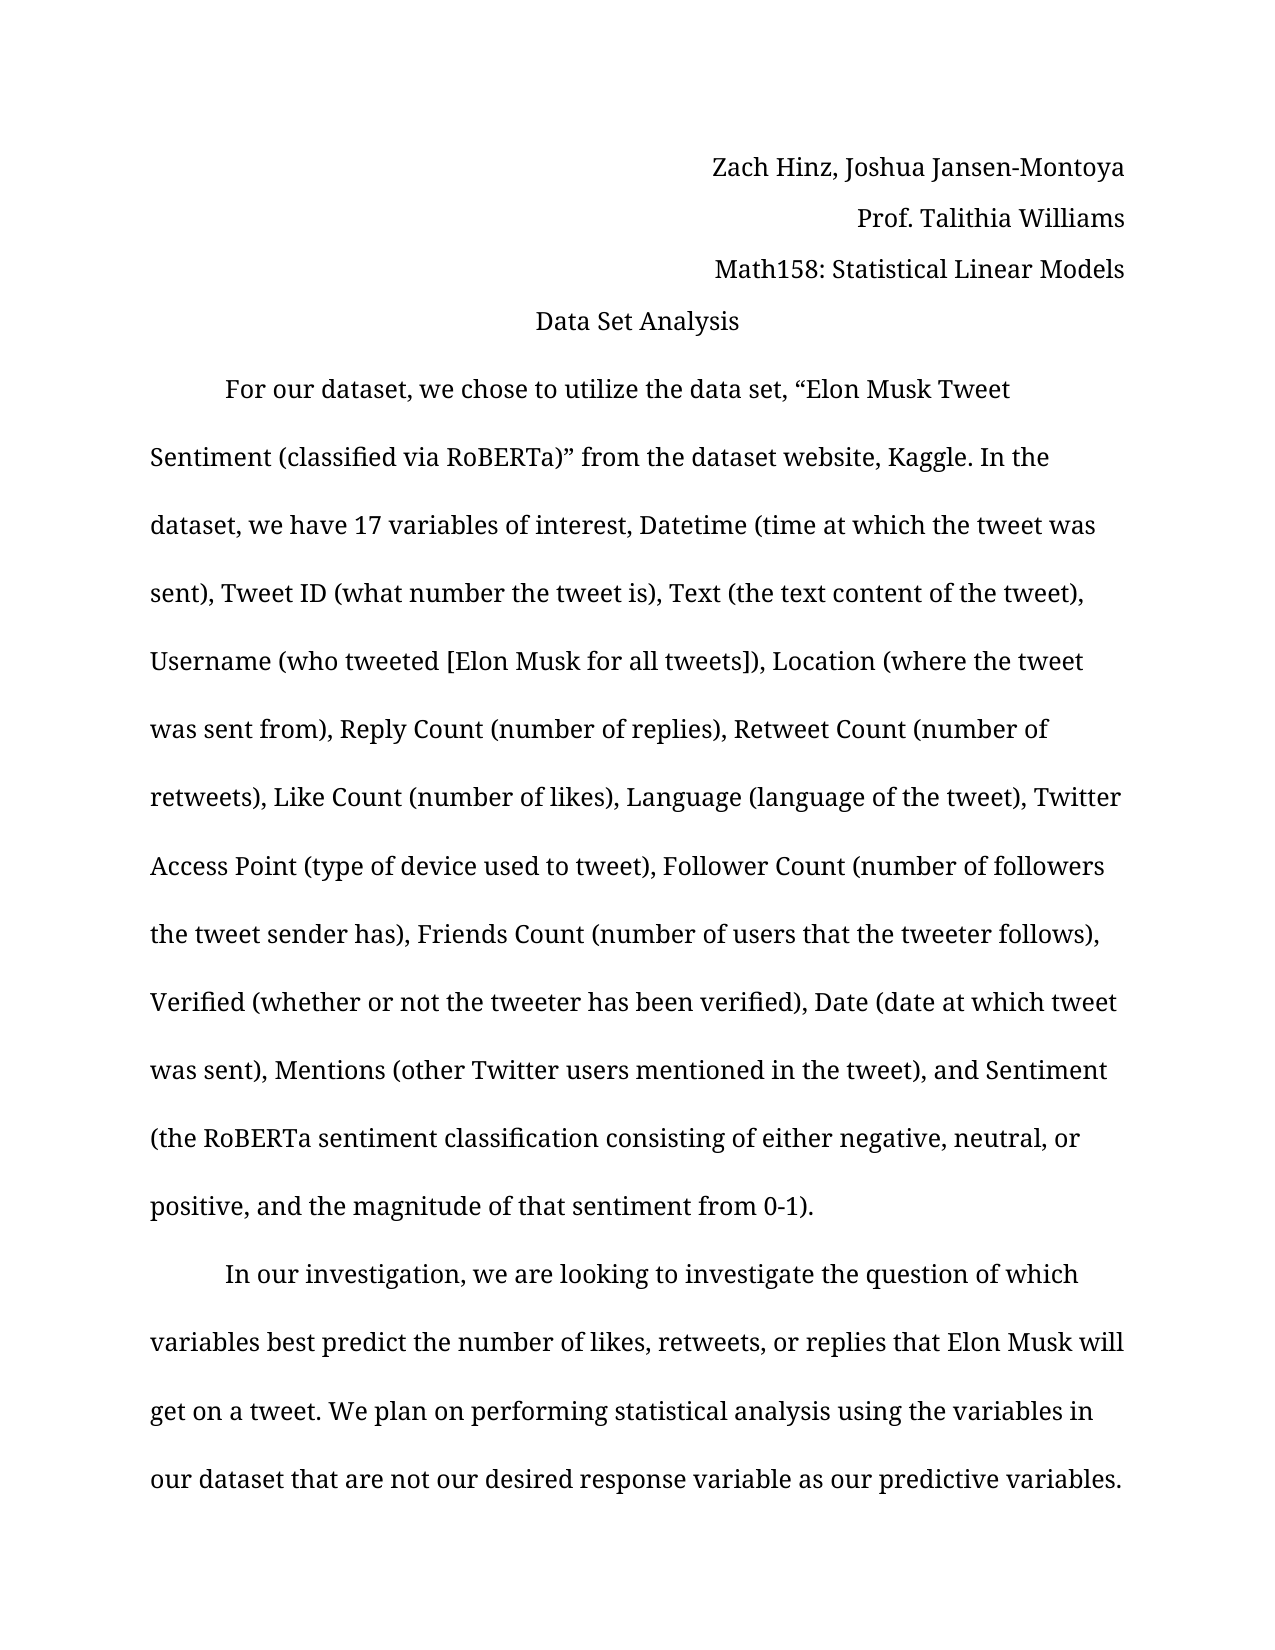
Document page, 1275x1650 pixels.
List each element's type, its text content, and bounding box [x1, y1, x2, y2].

text Zach Hinz, Joshua Jansen-Montoya [150, 150, 1125, 184]
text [150, 1257, 1125, 1495]
text Prof. Talithia Williams [150, 201, 1125, 235]
text Data Set Analysis [150, 303, 1125, 337]
text For our dataset, we chose to utilize the data set, “Elon Musk Tweet Sentiment (classified via RoBERTa)” from the dataset website, Kaggle. In the dataset, we have 17 variables of interest, Datetime (time at which the tweet was sent), Tweet ID (what number the tweet is), Text (the text content of the tweet), Username (who tweeted [Elon Musk for all tweets]), Location (where the tweet was sent from), Reply Count (number of replies), Retweet Count (number of retweets), Like Count (number of likes), Language (language of the tweet), Twitter Access Point (type of device used to tweet), Follower Count (number of followers the tweet sender has), Friends Count (number of users that the tweeter follows), Verified (whether or not the tweeter has been verified), Date (date at which tweet was sent), Mentions (other Twitter users mentioned in the tweet), and Sentiment (the RoBERTa sentiment classification consisting of either negative, neutral, or positive, and the magnitude of that sentiment from 0-1). [150, 371, 1125, 1223]
text Math158: Statistical Linear Models [150, 252, 1125, 286]
